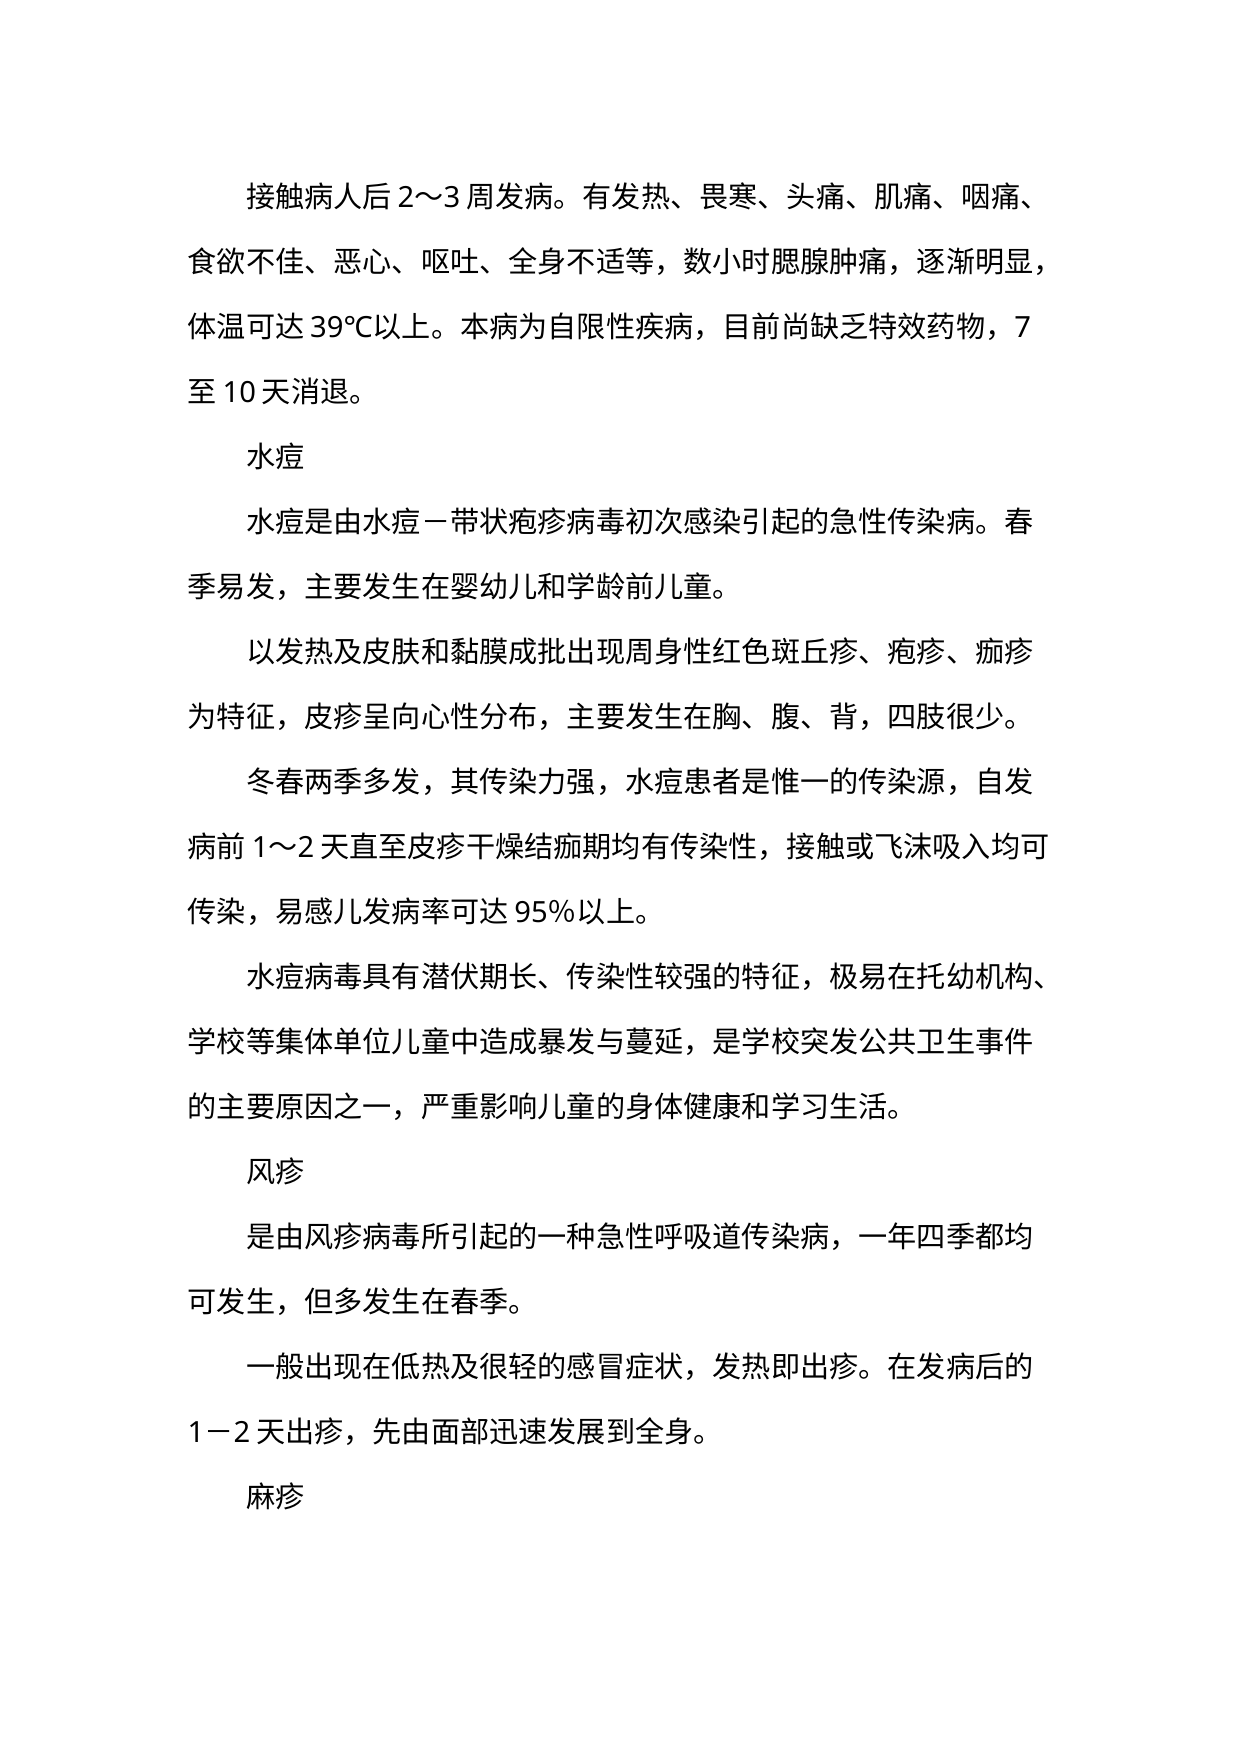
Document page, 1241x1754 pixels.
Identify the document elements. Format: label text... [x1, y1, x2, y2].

text 风疹 [187, 1137, 1053, 1202]
text 是由风疹病毒所引起的一种急性呼吸道传染病，一年四季都均可发生，但多发生在春季。 [187, 1202, 1053, 1332]
text 水痘 [187, 422, 1053, 487]
text 水痘病毒具有潜伏期长、传染性较强的特征，极易在托幼机构、学校等集体单位儿童中造成暴发与蔓延，是学校突发公共卫生事件的主要原因之一，严重影响儿童的身体健康和学习生活。 [187, 942, 1053, 1137]
text 接触病人后2～3周发病。有发热、畏寒、头痛、肌痛、咽痛、食欲不佳、恶心、呕吐、全身不适等，数小时腮腺肿痛，逐渐明显，体温可达39℃以上。本病为自限性疾病，目前尚缺乏特效药物，7至10天消退。 [187, 162, 1053, 422]
text 一般出现在低热及很轻的感冒症状，发热即出疹。在发病后的1－2天出疹，先由面部迅速发展到全身。 [187, 1332, 1053, 1462]
text 冬春两季多发，其传染力强，水痘患者是惟一的传染源，自发病前1～2天直至皮疹干燥结痂期均有传染性，接触或飞沫吸入均可传染，易感儿发病率可达95％以上。 [187, 747, 1053, 942]
text 水痘是由水痘－带状疱疹病毒初次感染引起的急性传染病。春季易发，主要发生在婴幼儿和学龄前儿童。 [187, 487, 1053, 617]
text 麻疹 [187, 1462, 1053, 1527]
text 以发热及皮肤和黏膜成批出现周身性红色斑丘疹、疱疹、痂疹为特征，皮疹呈向心性分布，主要发生在胸、腹、背，四肢很少。 [187, 617, 1053, 747]
